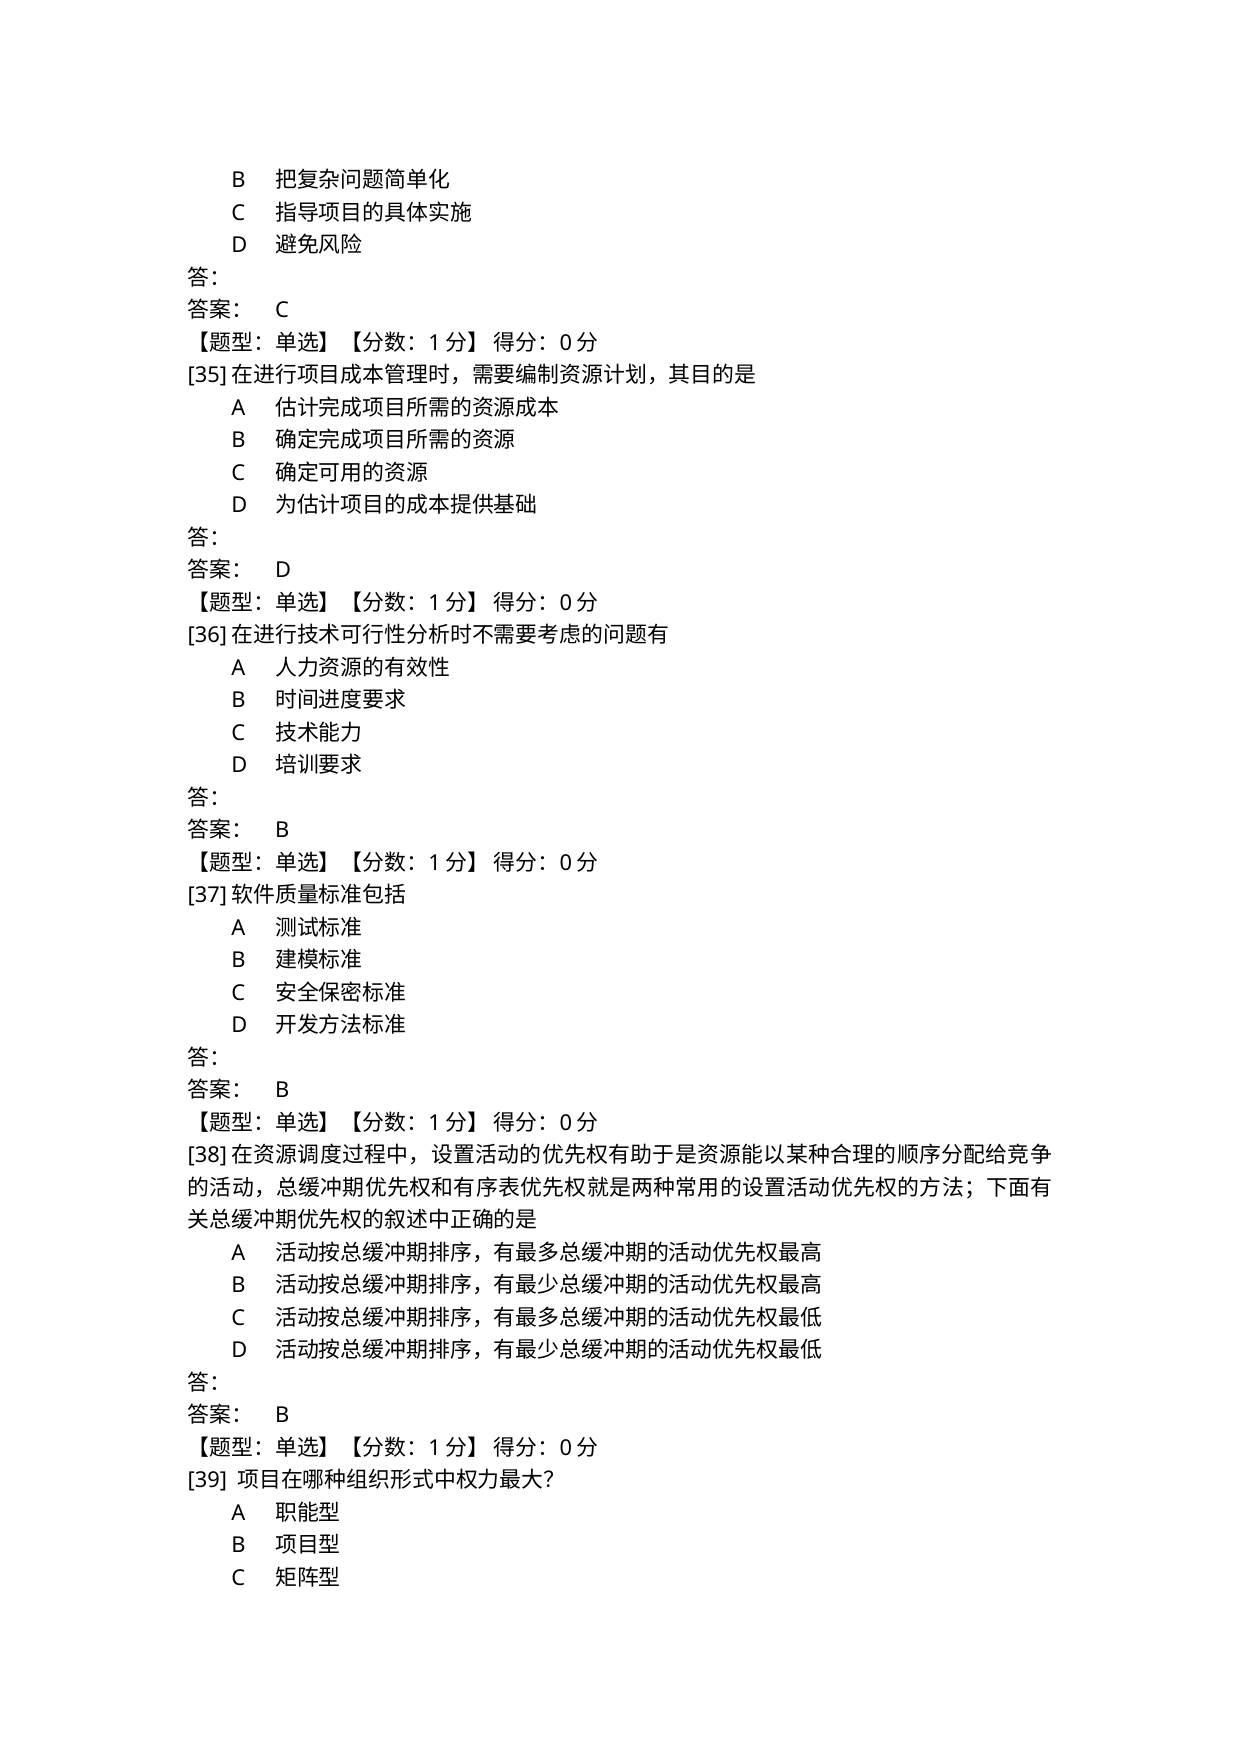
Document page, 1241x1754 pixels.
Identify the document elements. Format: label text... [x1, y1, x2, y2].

text 【题型：单选】【分数：1分】 得分：0分 [187, 584, 1053, 617]
text C 技术能力 [187, 714, 1053, 747]
text 【题型：单选】【分数：1分】 得分：0分 [187, 324, 1053, 357]
text 答案： B [187, 1072, 1053, 1104]
text 答： [187, 259, 1053, 292]
text B 活动按总缓冲期排序，有最少总缓冲期的活动优先权最高 [187, 1267, 1053, 1299]
text 【题型：单选】【分数：1分】 得分：0分 [187, 1104, 1053, 1137]
text B 建模标准 [187, 942, 1053, 974]
text 【题型：单选】【分数：1分】 得分：0分 [187, 1429, 1053, 1462]
text A 估计完成项目所需的资源成本 [187, 389, 1053, 422]
text C 矩阵型 [187, 1559, 1053, 1592]
text B 把复杂问题简单化 [187, 162, 1053, 194]
text B 项目型 [187, 1527, 1053, 1559]
text 答： [187, 1039, 1053, 1072]
text C 活动按总缓冲期排序，有最多总缓冲期的活动优先权最低 [187, 1299, 1053, 1332]
text A 活动按总缓冲期排序，有最多总缓冲期的活动优先权最高 [187, 1234, 1053, 1267]
text A 测试标准 [187, 909, 1053, 942]
text B 确定完成项目所需的资源 [187, 422, 1053, 454]
text 答案： B [187, 1397, 1053, 1429]
text D 培训要求 [187, 747, 1053, 779]
text C 指导项目的具体实施 [187, 194, 1053, 227]
text A 职能型 [187, 1494, 1053, 1527]
text 答案： B [187, 812, 1053, 844]
text 答： [187, 1364, 1053, 1397]
text 答案： D [187, 552, 1053, 584]
text B 时间进度要求 [187, 682, 1053, 714]
text A 人力资源的有效性 [187, 649, 1053, 682]
text 答案： C [187, 292, 1053, 324]
text C 安全保密标准 [187, 974, 1053, 1007]
text C 确定可用的资源 [187, 454, 1053, 487]
text [36] 在进行技术可行性分析时不需要考虑的问题有 [187, 617, 1053, 649]
text 【题型：单选】【分数：1分】 得分：0分 [187, 844, 1053, 877]
text 答： [187, 519, 1053, 552]
text [38] 在资源调度过程中，设置活动的优先权有助于是资源能以某种合理的顺序分配给竞争的活动，总缓冲期优先权和有序表优先权就是两种常用的设置活动优先权的方法；下面有关总缓冲期优先权的叙述中正确的是 [187, 1137, 1053, 1234]
text [35] 在进行项目成本管理时，需要编制资源计划，其目的是 [187, 357, 1053, 389]
text D 避免风险 [187, 227, 1053, 259]
text [39] 项目在哪种组织形式中权力最大？ [187, 1462, 1053, 1494]
text 答： [187, 779, 1053, 812]
text D 为估计项目的成本提供基础 [187, 487, 1053, 519]
text D 开发方法标准 [187, 1007, 1053, 1039]
text D 活动按总缓冲期排序，有最少总缓冲期的活动优先权最低 [187, 1332, 1053, 1364]
text [37] 软件质量标准包括 [187, 877, 1053, 909]
